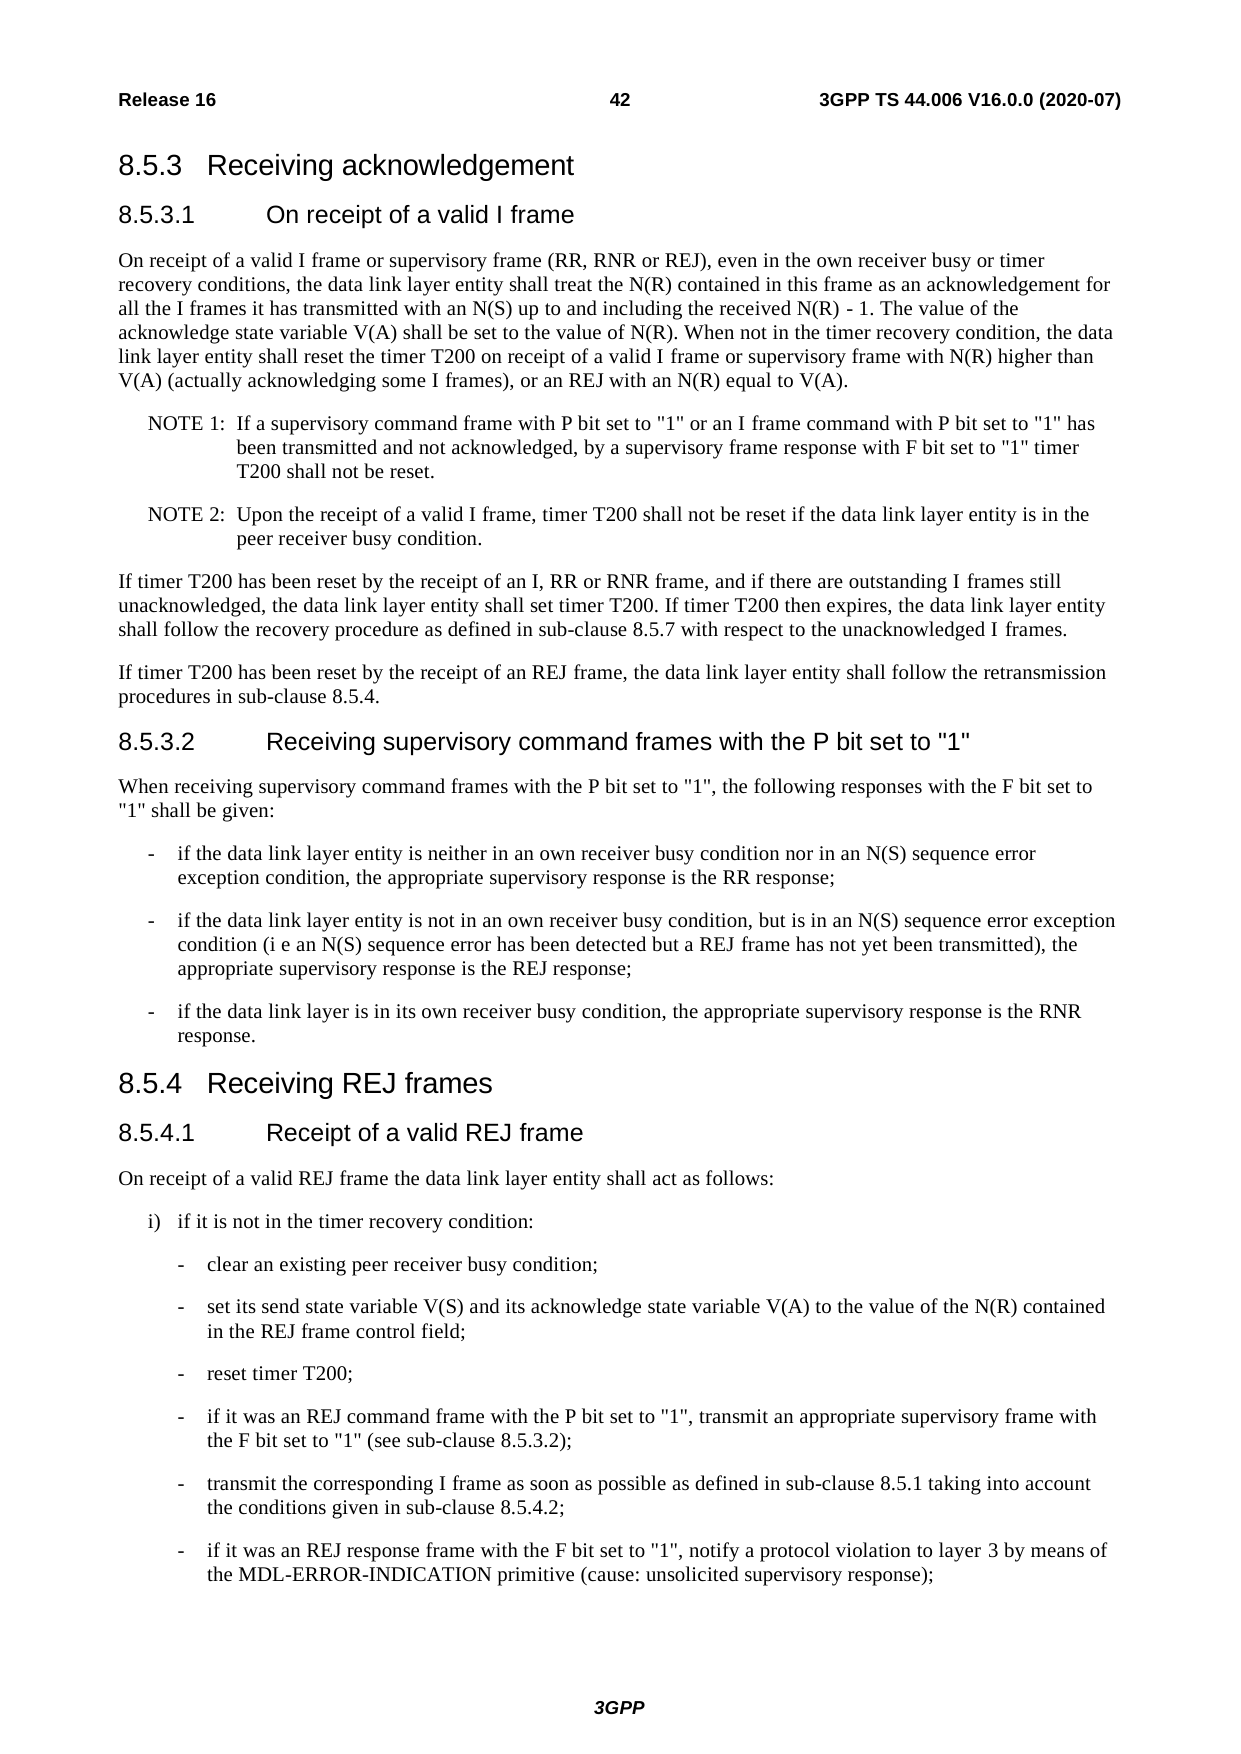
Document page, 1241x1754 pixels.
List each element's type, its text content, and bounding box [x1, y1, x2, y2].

text - set its send state variable V(S) and its acknowledge state variable V(A) to the value of the N(R) contained in the REJ frame control field; [177, 1294, 1122, 1342]
text If timer T200 has been reset by the receipt of an I, RR or RNR frame, and if there are outstanding I frames still unacknowledged, the data link layer entity shall set timer T200. If timer T200 then expires, the data link layer entity shall follow the recovery procedure as defined in sub-clause 8.5.7 with respect to the unacknowledged I frames. [118, 569, 1122, 641]
text When receiving supervisory command frames with the P bit set to "1", the following responses with the F bit set to "1" shall be given: [118, 774, 1122, 822]
text i) if it is not in the timer recovery condition: [148, 1209, 1122, 1233]
text If timer T200 has been reset by the receipt of an REJ frame, the data link layer entity shall follow the retransmission procedures in sub-clause 8.5.4. [118, 659, 1122, 708]
text On receipt of a valid REJ frame the data link layer entity shall act as follows: [118, 1166, 1122, 1190]
subtitle 8.5.3.2 Receiving supervisory command frames with the P bit set to "1" [118, 726, 1122, 756]
subtitle 8.5.4.1 Receipt of a valid REJ frame [118, 1118, 1122, 1147]
text - if the data link layer entity is not in an own receiver busy condition, but is in an N(S) sequence error exception condition (i e an N(S) sequence error has been detected but a REJ frame has not yet been transmitted), the appropriate supervisory response is the REJ response; [148, 908, 1122, 980]
text - clear an existing peer receiver busy condition; [177, 1252, 1122, 1276]
text - if the data link layer entity is neither in an own receiver busy condition nor in an N(S) sequence error exception condition, the appropriate supervisory response is the RR response; [148, 841, 1122, 889]
text - if it was an REJ response frame with the F bit set to "1", notify a protocol violation to layer 3 by means of the MDL-ERROR-INDICATION primitive (cause: unsolicited supervisory response); [177, 1538, 1122, 1586]
text - if it was an REJ command frame with the P bit set to "1", transmit an appropriate supervisory frame with the F bit set to "1" (see sub-clause 8.5.3.2); [177, 1404, 1122, 1452]
text On receipt of a valid I frame or supervisory frame (RR, RNR or REJ), even in the own receiver busy or timer recovery conditions, the data link layer entity shall treat the N(R) contained in this frame as an acknowledgement for all the I frames it has transmitted with an N(S) up to and including the received N(R) - 1. The value of the acknowledge state variable V(A) shall be set to the value of N(R). When not in the timer recovery condition, the data link layer entity shall reset the timer T200 on receipt of a valid I frame or supervisory frame with N(R) higher than V(A) (actually acknowledging some I frames), or an REJ with an N(R) equal to V(A). [118, 248, 1122, 392]
subtitle 8.5.3.1 On receipt of a valid I frame [118, 200, 1122, 229]
text - reset timer T200; [177, 1361, 1122, 1385]
text NOTE 2: Upon the receipt of a valid I frame, timer T200 shall not be reset if the data link layer entity is in the peer receiver busy condition. [148, 502, 1122, 550]
subtitle 8.5.3 Receiving acknowledgement [118, 148, 1122, 181]
subtitle 8.5.4 Receiving REJ frames [118, 1066, 1122, 1099]
text - if the data link layer is in its own receiver busy condition, the appropriate supervisory response is the RNR response. [148, 999, 1122, 1047]
text NOTE 1: If a supervisory command frame with P bit set to "1" or an I frame command with P bit set to "1" has been transmitted and not acknowledged, by a supervisory frame response with F bit set to "1" timer T200 shall not be reset. [148, 411, 1122, 483]
